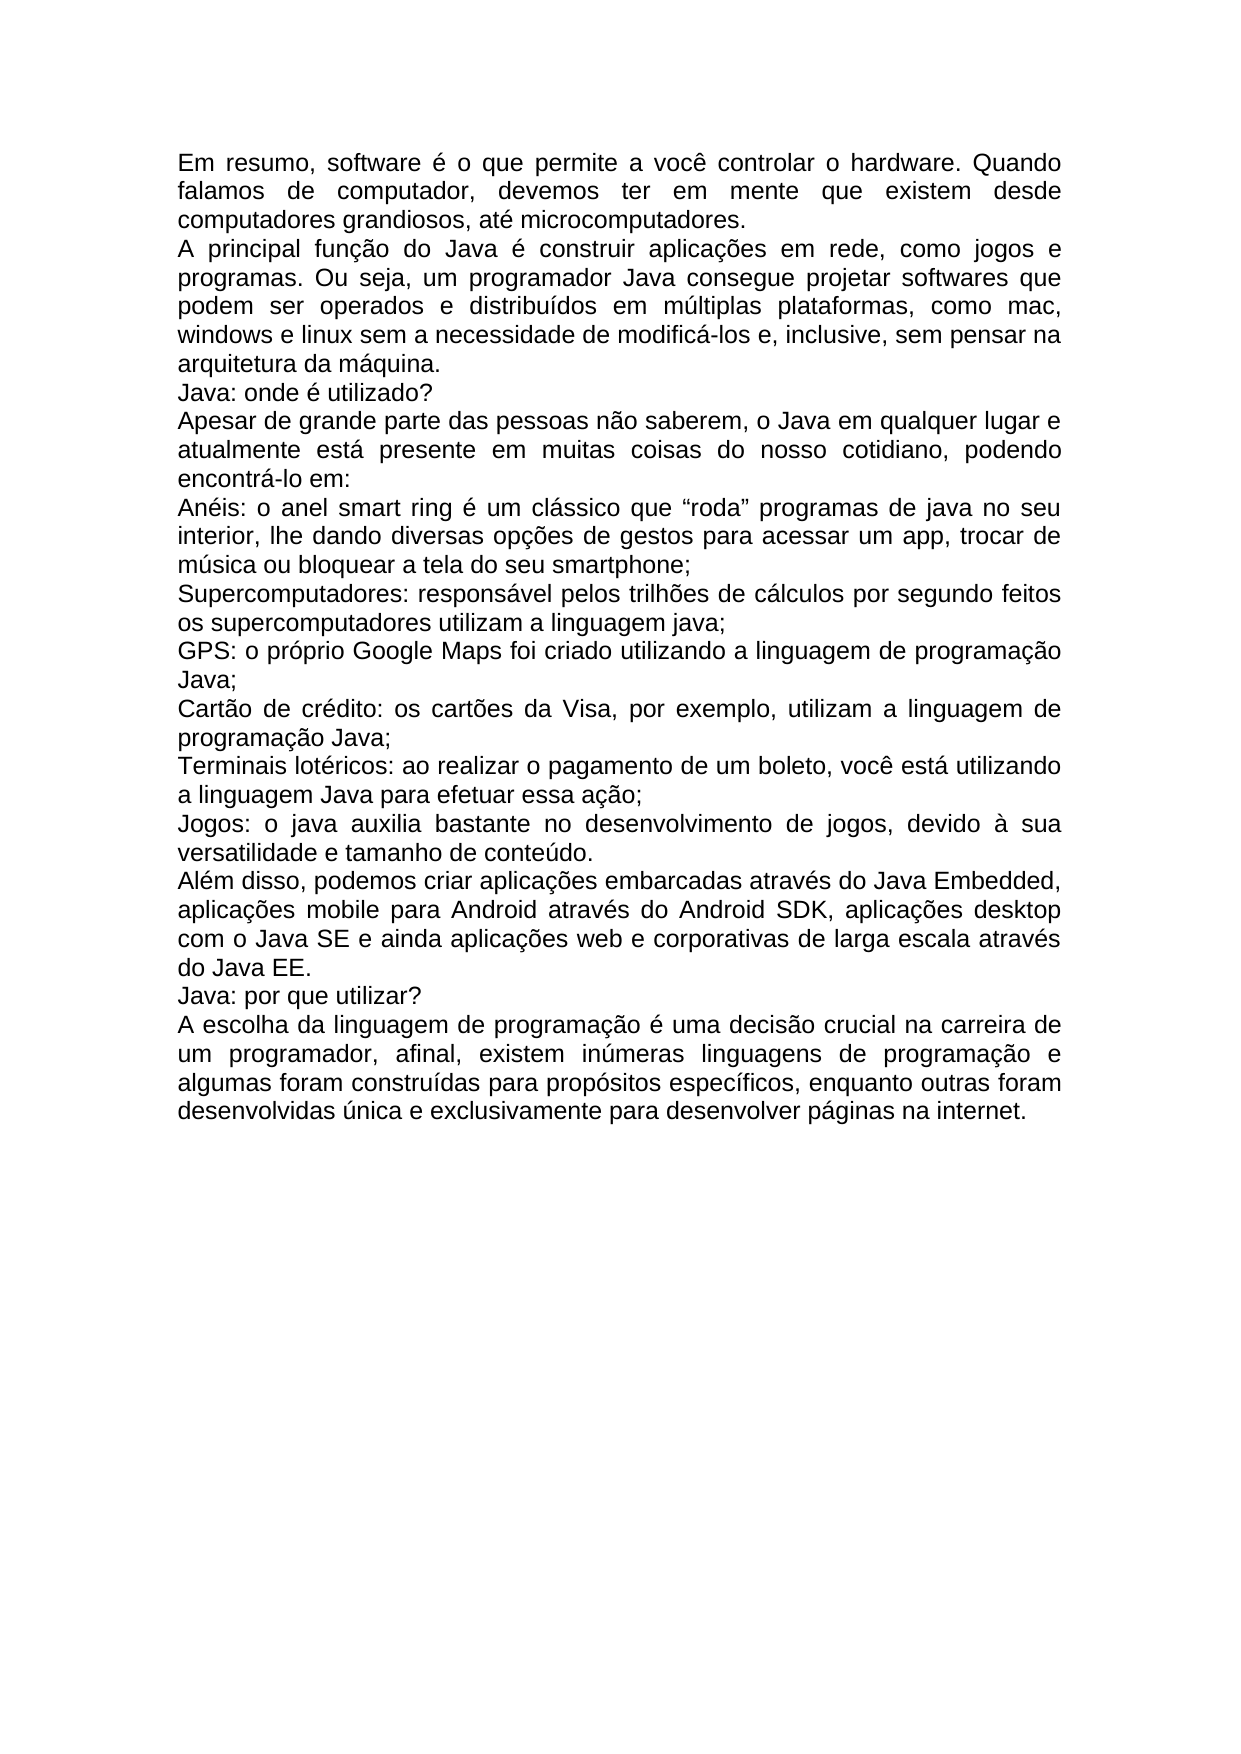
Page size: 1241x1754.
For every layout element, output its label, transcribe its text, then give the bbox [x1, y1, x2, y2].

text Jogos: o java auxilia bastante no desenvolvimento de jogos, devido à sua versatilidade e tamanho de conteúdo. [177, 809, 1063, 866]
text Além disso, podemos criar aplicações embarcadas através do Java Embedded, aplicações mobile para Android através do Android SDK, aplicações desktop com o Java SE e ainda aplicações web e corporativas de larga escala através do Java EE. [177, 866, 1063, 981]
text Terminais lotéricos: ao realizar o pagamento de um boleto, você está utilizando a linguagem Java para efetuar essa ação; [177, 751, 1063, 809]
text GPS: o próprio Google Maps foi criado utilizando a linguagem de programação Java; [177, 636, 1063, 694]
text Cartão de crédito: os cartões da Visa, por exemplo, utilizam a linguagem de programação Java; [177, 694, 1063, 751]
text Apesar de grande parte das pessoas não saberem, o Java em qualquer lugar e atualmente está presente em muitas coisas do nosso cotidiano, podendo encontrá-lo em: [177, 406, 1063, 493]
text Supercomputadores: responsável pelos trilhões de cálculos por segundo feitos os supercomputadores utilizam a linguagem java; [177, 579, 1063, 636]
text Java: onde é utilizado? [177, 378, 1063, 406]
text Java: por que utilizar? [177, 981, 1063, 1010]
text Em resumo, software é o que permite a você controlar o hardware. Quando falamos de computador, devemos ter em mente que existem desde computadores grandiosos, até microcomputadores. [177, 148, 1063, 234]
text A principal função do Java é construir aplicações em rede, como jogos e programas. Ou seja, um programador Java consegue projetar softwares que podem ser operados e distribuídos em múltiplas plataformas, como mac, windows e linux sem a necessidade de modificá-los e, inclusive, sem pensar na arquitetura da máquina. [177, 234, 1063, 378]
text Anéis: o anel smart ring é um clássico que “roda” programas de java no seu interior, lhe dando diversas opções de gestos para acessar um app, trocar de música ou bloquear a tela do seu smartphone; [177, 493, 1063, 579]
text A escolha da linguagem de programação é uma decisão crucial na carreira de um programador, afinal, existem inúmeras linguagens de programação e algumas foram construídas para propósitos específicos, enquanto outras foram desenvolvidas única e exclusivamente para desenvolver páginas na internet. [177, 1010, 1063, 1125]
